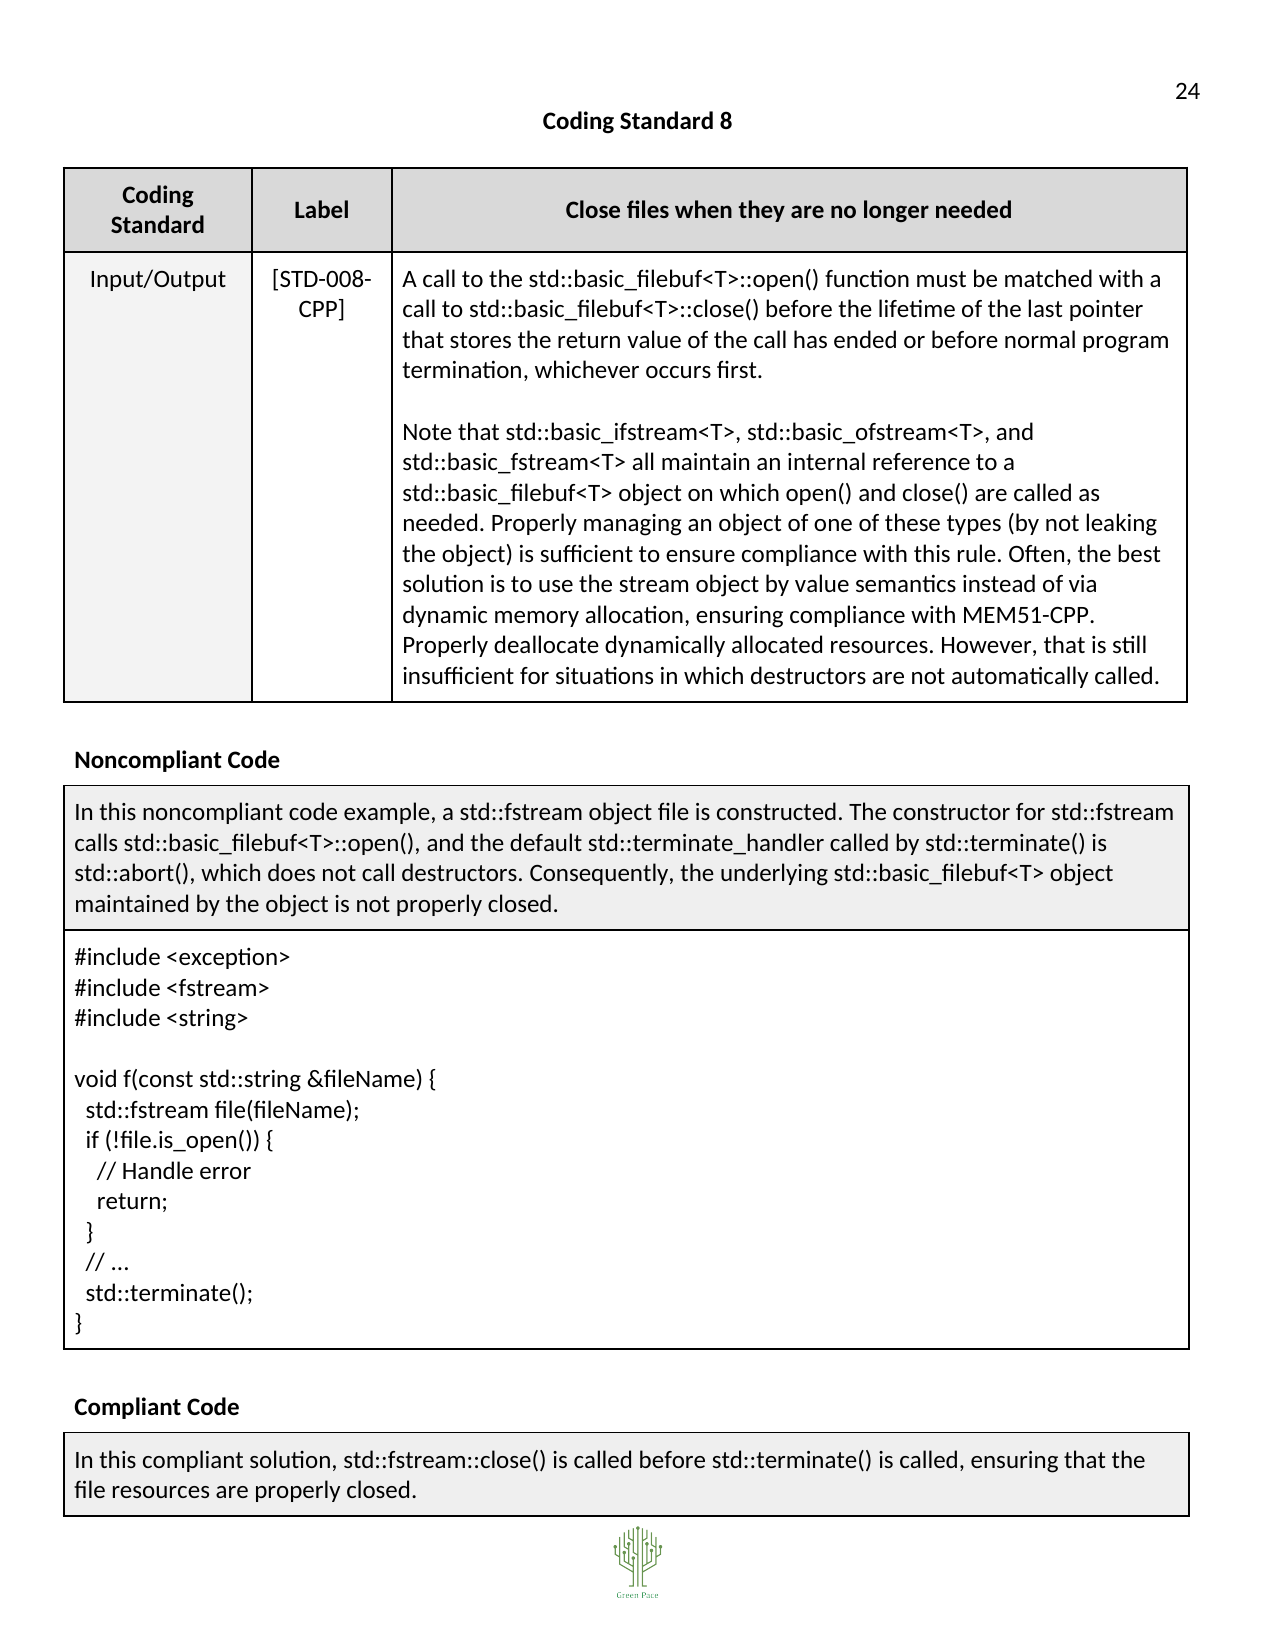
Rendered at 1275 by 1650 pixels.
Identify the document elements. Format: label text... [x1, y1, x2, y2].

table_cell A call to the std::basic_filebuf<T>::open() function must be matched with a call to std::basic_filebuf<T>::close() before the lifetime of the last pointer that stores the return value of the call has ended or before normal program termination, whichever occurs first. Note that std::basic_ifstream<T>, std::basic_ofstream<T>, and std::basic_fstream<T> all maintain an internal reference to a std::basic_filebuf<T> object on which open() and close() are called as needed. Properly managing an object of one of these types (by not leaking the object) is sufficient to ensure compliance with this rule. Often, the best solution is to use the stream object by value semantics instead of via dynamic memory allocation, ensuring compliance with MEM51-CPP. Properly deallocate dynamically allocated resources. However, that is still insufficient for situations in which destructors are not automatically called. [393, 253, 1186, 701]
table_header Noncompliant Code [64, 733, 1189, 785]
table_header Label [253, 169, 391, 251]
picture [605, 1521, 670, 1606]
subtitle Coding Standard 8 [75, 106, 1200, 136]
table_cell Input/Output [65, 253, 251, 701]
table_header Coding Standard [65, 169, 251, 251]
table_header Compliant Code [64, 1381, 1189, 1432]
table_cell [STD-008- CPP] [253, 253, 391, 701]
table_cell In this noncompliant code example, a std::fstream object file is constructed. The constructor for std::fstream calls std::basic_filebuf<T>::open(), and the default std::terminate_handler called by std::terminate() is std::abort(), which does not call destructors. Consequently, the underlying std::basic_filebuf<T> object maintained by the object is not properly closed. [65, 786, 1188, 929]
table_header Close files when they are no longer needed [393, 169, 1186, 251]
table_cell #include <exception> #include <fstream> #include <string> void f(const std::string &fileName) { std::fstream file(fileName); if (!file.is_open()) { // Handle error return; } // ... std::terminate(); } [65, 931, 1188, 1348]
table_cell In this compliant solution, std::fstream::close() is called before std::terminate() is called, ensuring that the file resources are properly closed. [65, 1433, 1188, 1515]
